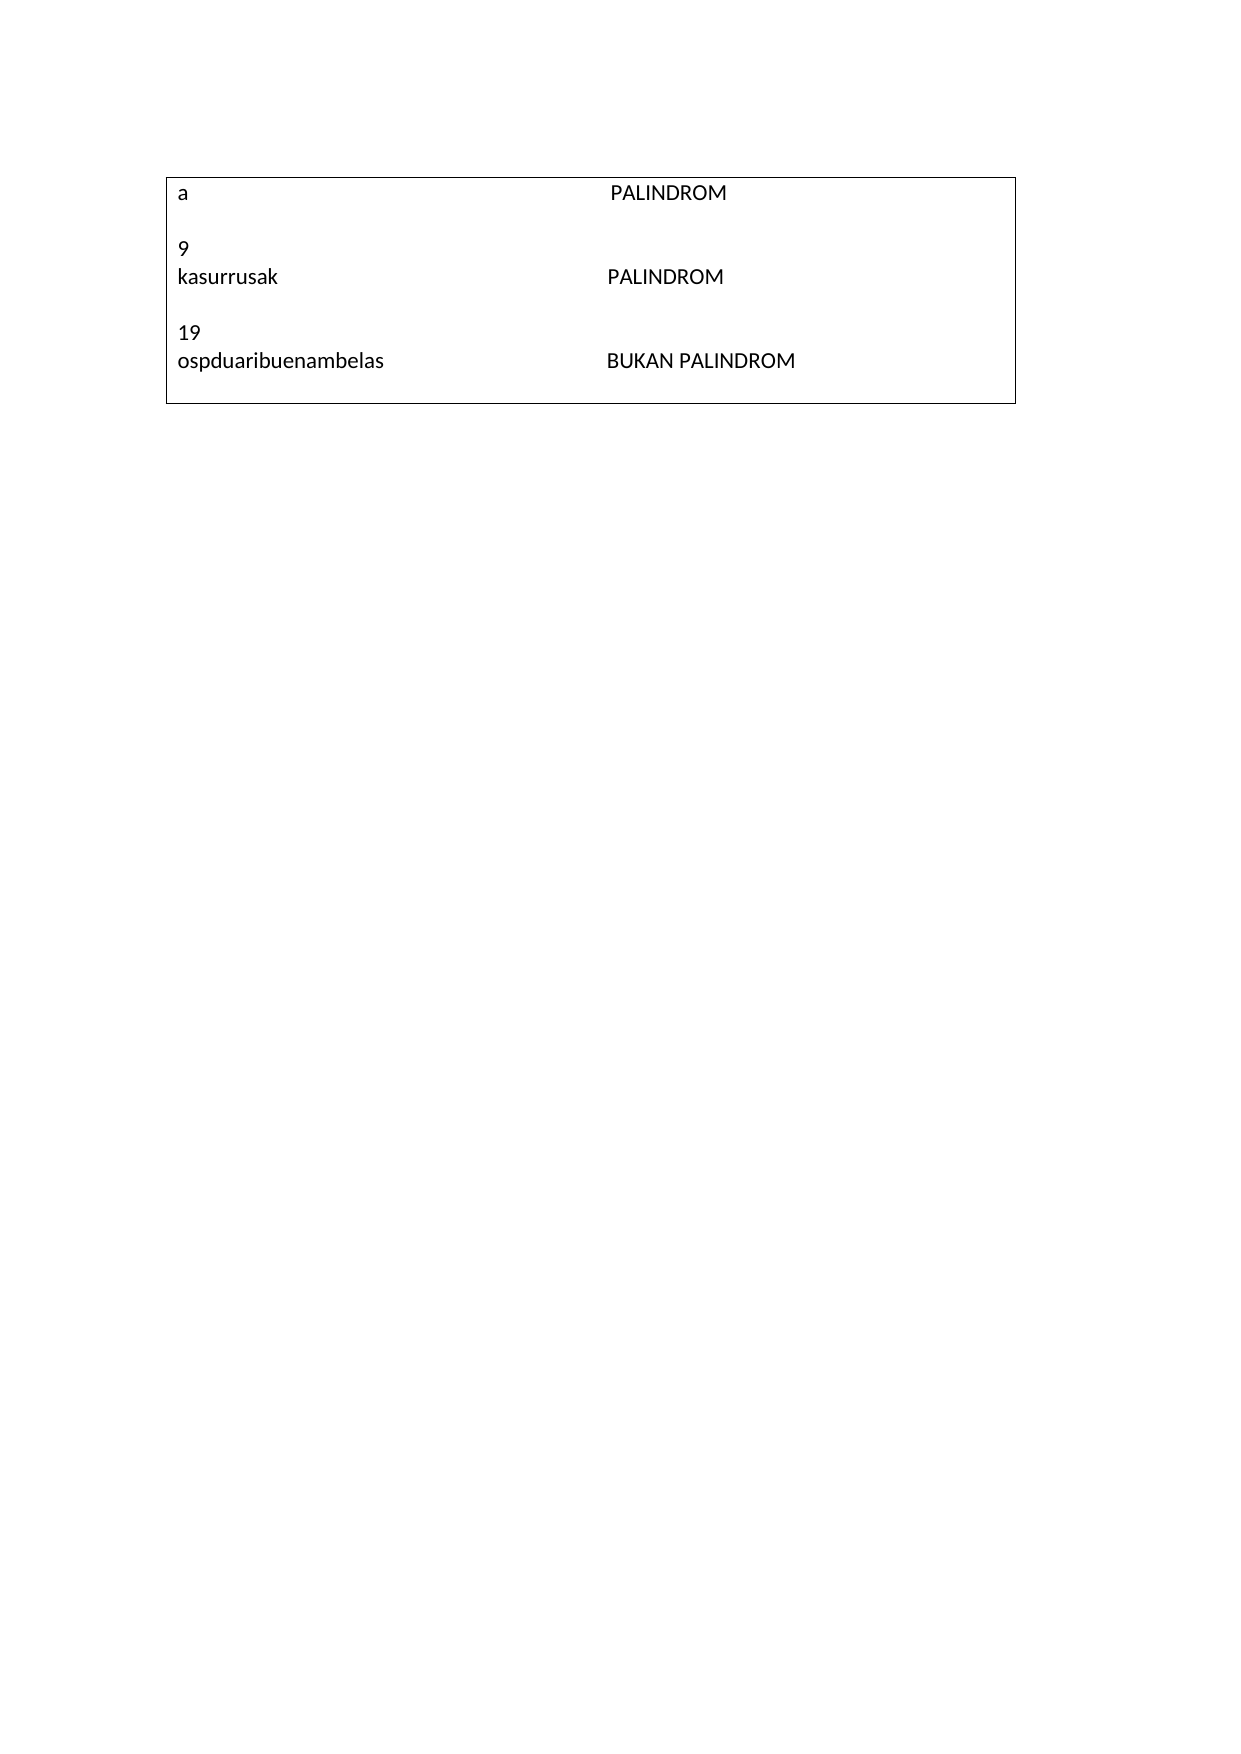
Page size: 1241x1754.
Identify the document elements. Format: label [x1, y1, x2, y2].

table_cell [167, 178, 1015, 403]
